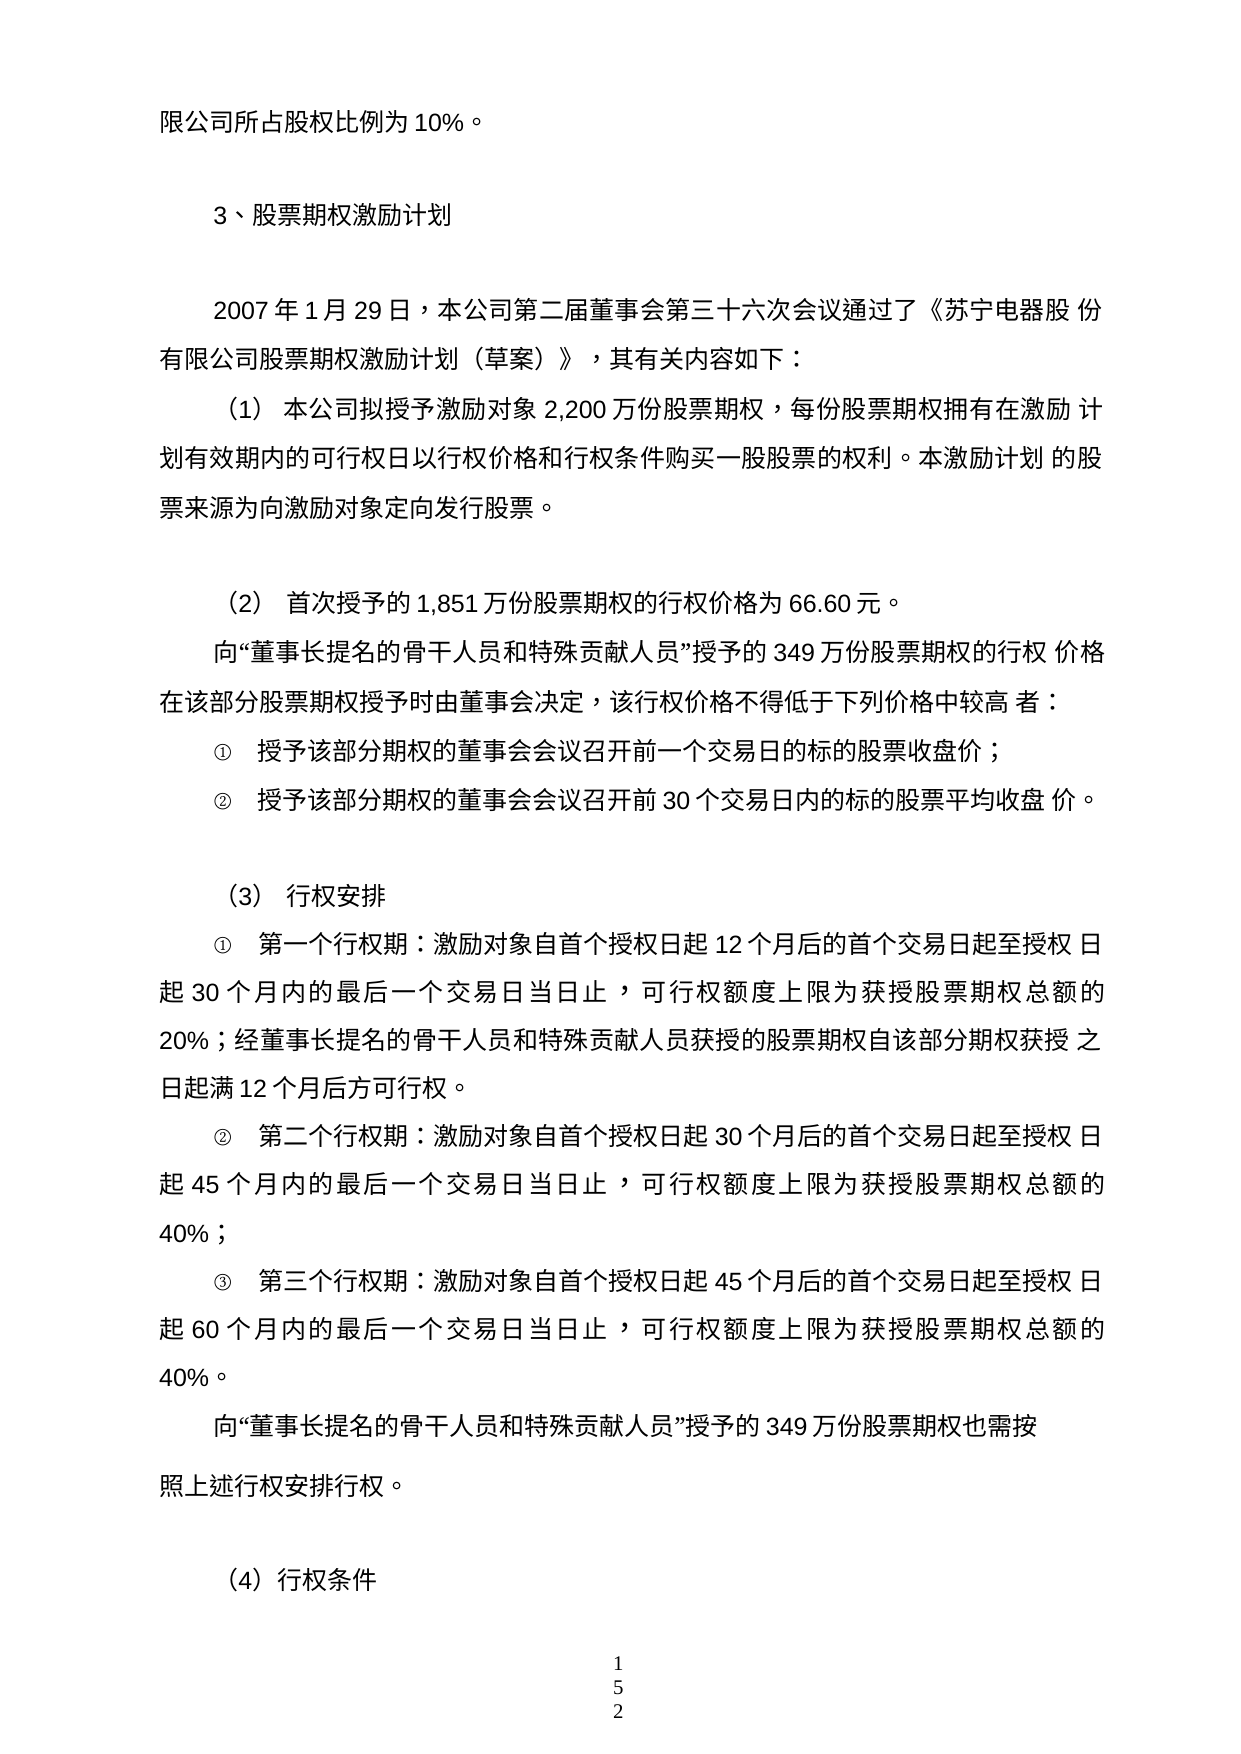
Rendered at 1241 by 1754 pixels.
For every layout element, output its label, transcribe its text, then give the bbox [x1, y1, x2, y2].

text 向“董事长提名的骨干人员和特殊贡献人员”授予的349万份股票期权也需按 [136, 1396, 1105, 1446]
text 限公司所占股权比例为10%。 [136, 105, 1105, 139]
text 3、股票期权激励计划 [136, 185, 1105, 234]
list 第二个行权期：激励对象自首个授权日起30个月后的首个交易日起至授权 日起45个月内的最后一个交易日当日止，可行权额度上限为获授股票期权总额的 40%； [159, 1107, 1105, 1252]
text 向“董事长提名的骨干人员和特殊贡献人员”授予的349万份股票期权的行权 价格在该部分股票期权授予时由董事会决定，该行权价格不得低于下列价格中较高 者： [159, 622, 1105, 721]
list 授予该部分期权的董事会会议召开前30个交易日内的标的股票平均收盘 价。 [159, 770, 1105, 820]
text （2） 首次授予的1,851万份股票期权的行权价格为66.60元。 [136, 573, 1105, 622]
text （1） 本公司拟授予激励对象2,200万份股票期权，每份股票期权拥有在激励 计划有效期内的可行权日以行权价格和行权条件购买一股股票的权利。本激励计划 的股票来源为向激励对象定向发行股票。 [159, 379, 1105, 527]
text （4）行权条件 [136, 1550, 1105, 1599]
text （3） 行权安排 [136, 866, 1105, 915]
text 照上述行权安排行权。 [136, 1468, 1105, 1502]
list 授予该部分期权的董事会会议召开前一个交易日的标的股票收盘价； [136, 721, 1105, 770]
list 第三个行权期：激励对象自首个授权日起45个月后的首个交易日起至授权 日起60个月内的最后一个交易日当日止，可行权额度上限为获授股票期权总额的 40%。 [159, 1252, 1105, 1396]
text 2007年1月29日，本公司第二届董事会第三十六次会议通过了《苏宁电器股 份有限公司股票期权激励计划（草案）》，其有关内容如下： [159, 280, 1105, 379]
list 第一个行权期：激励对象自首个授权日起12个月后的首个交易日起至授权 日起30个月内的最后一个交易日当日止，可行权额度上限为获授股票期权总额的 20%；经董事长提名的骨干人员和特殊贡献人员获授的股票期权自该部分期权获授 之日起满12个月后方可行权。 [159, 915, 1105, 1107]
